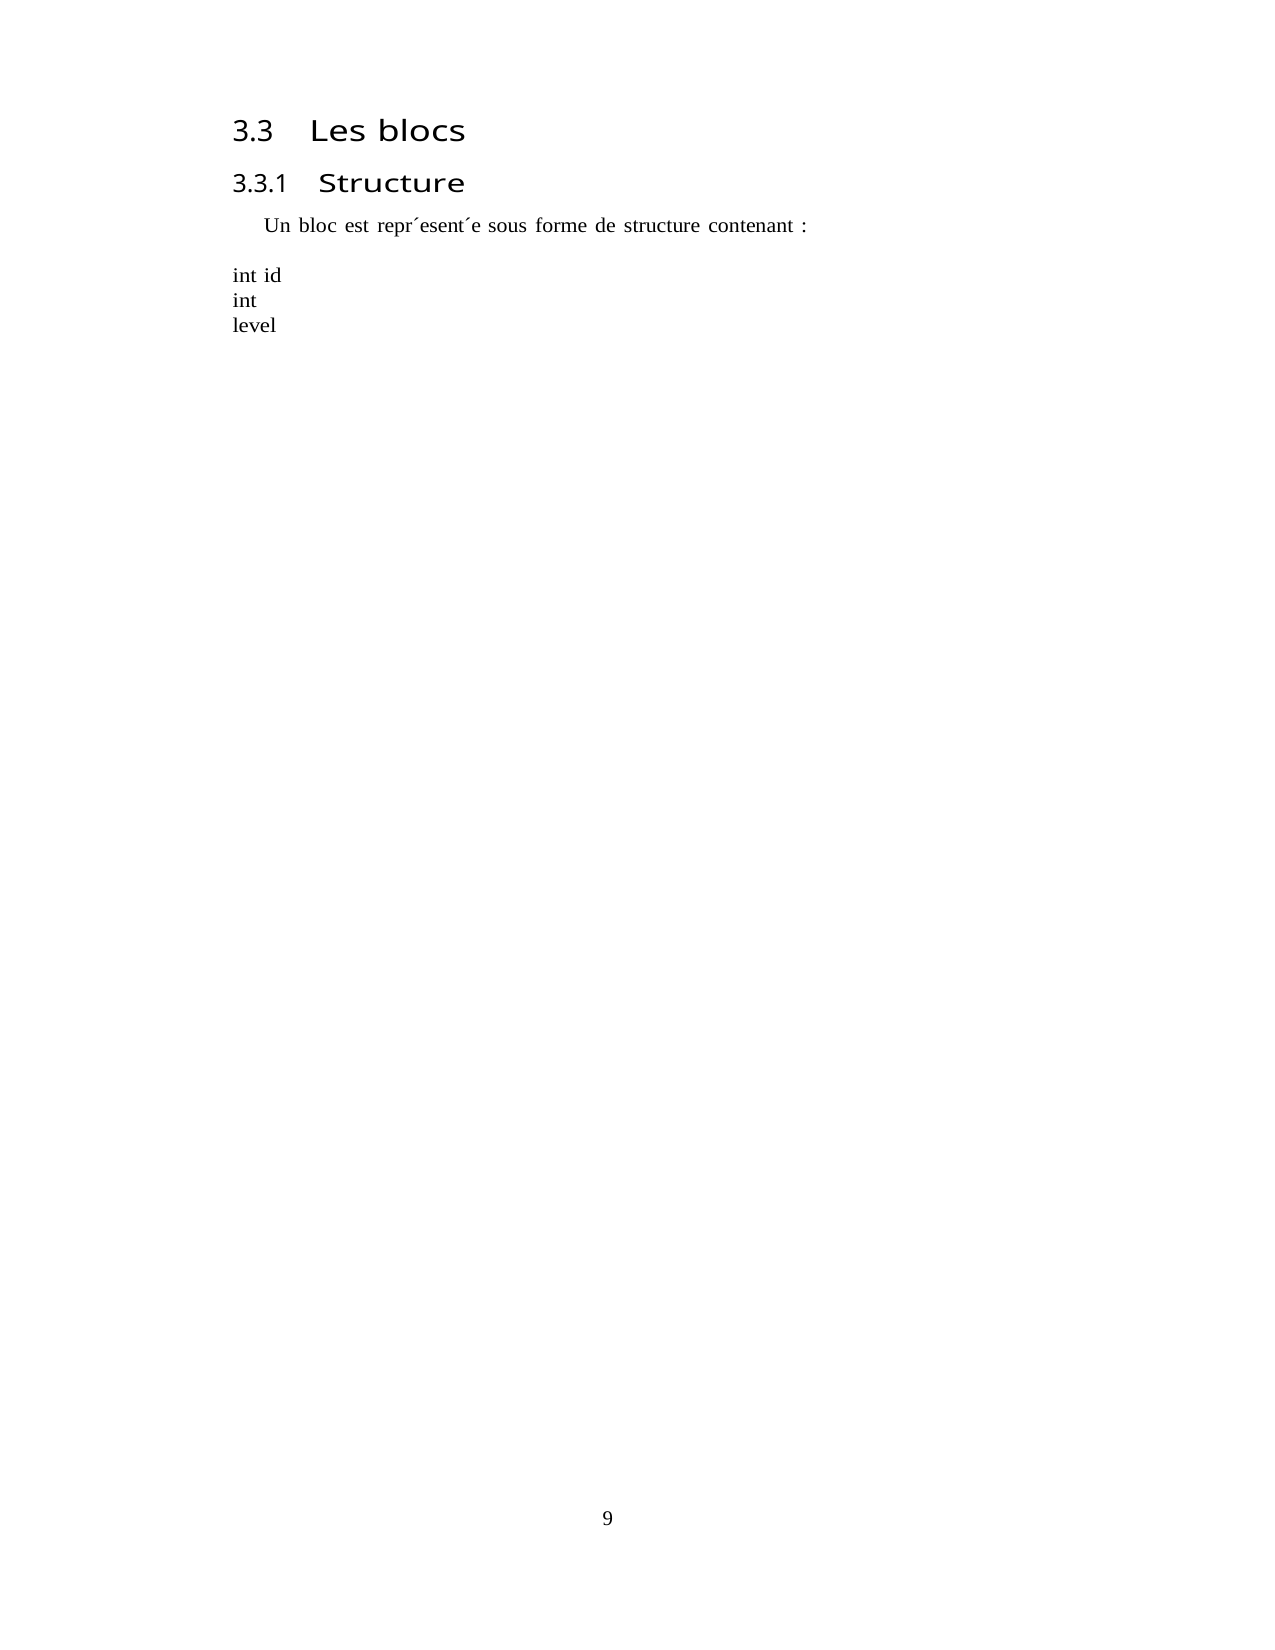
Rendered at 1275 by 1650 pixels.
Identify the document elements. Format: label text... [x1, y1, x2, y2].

text Un bloc est repr´esent´e sous forme de structure contenant : [232, 213, 1096, 237]
subtitle Les blocs [232, 112, 1096, 149]
subtitle Structure [232, 165, 1096, 199]
text int id int level [232, 263, 305, 337]
